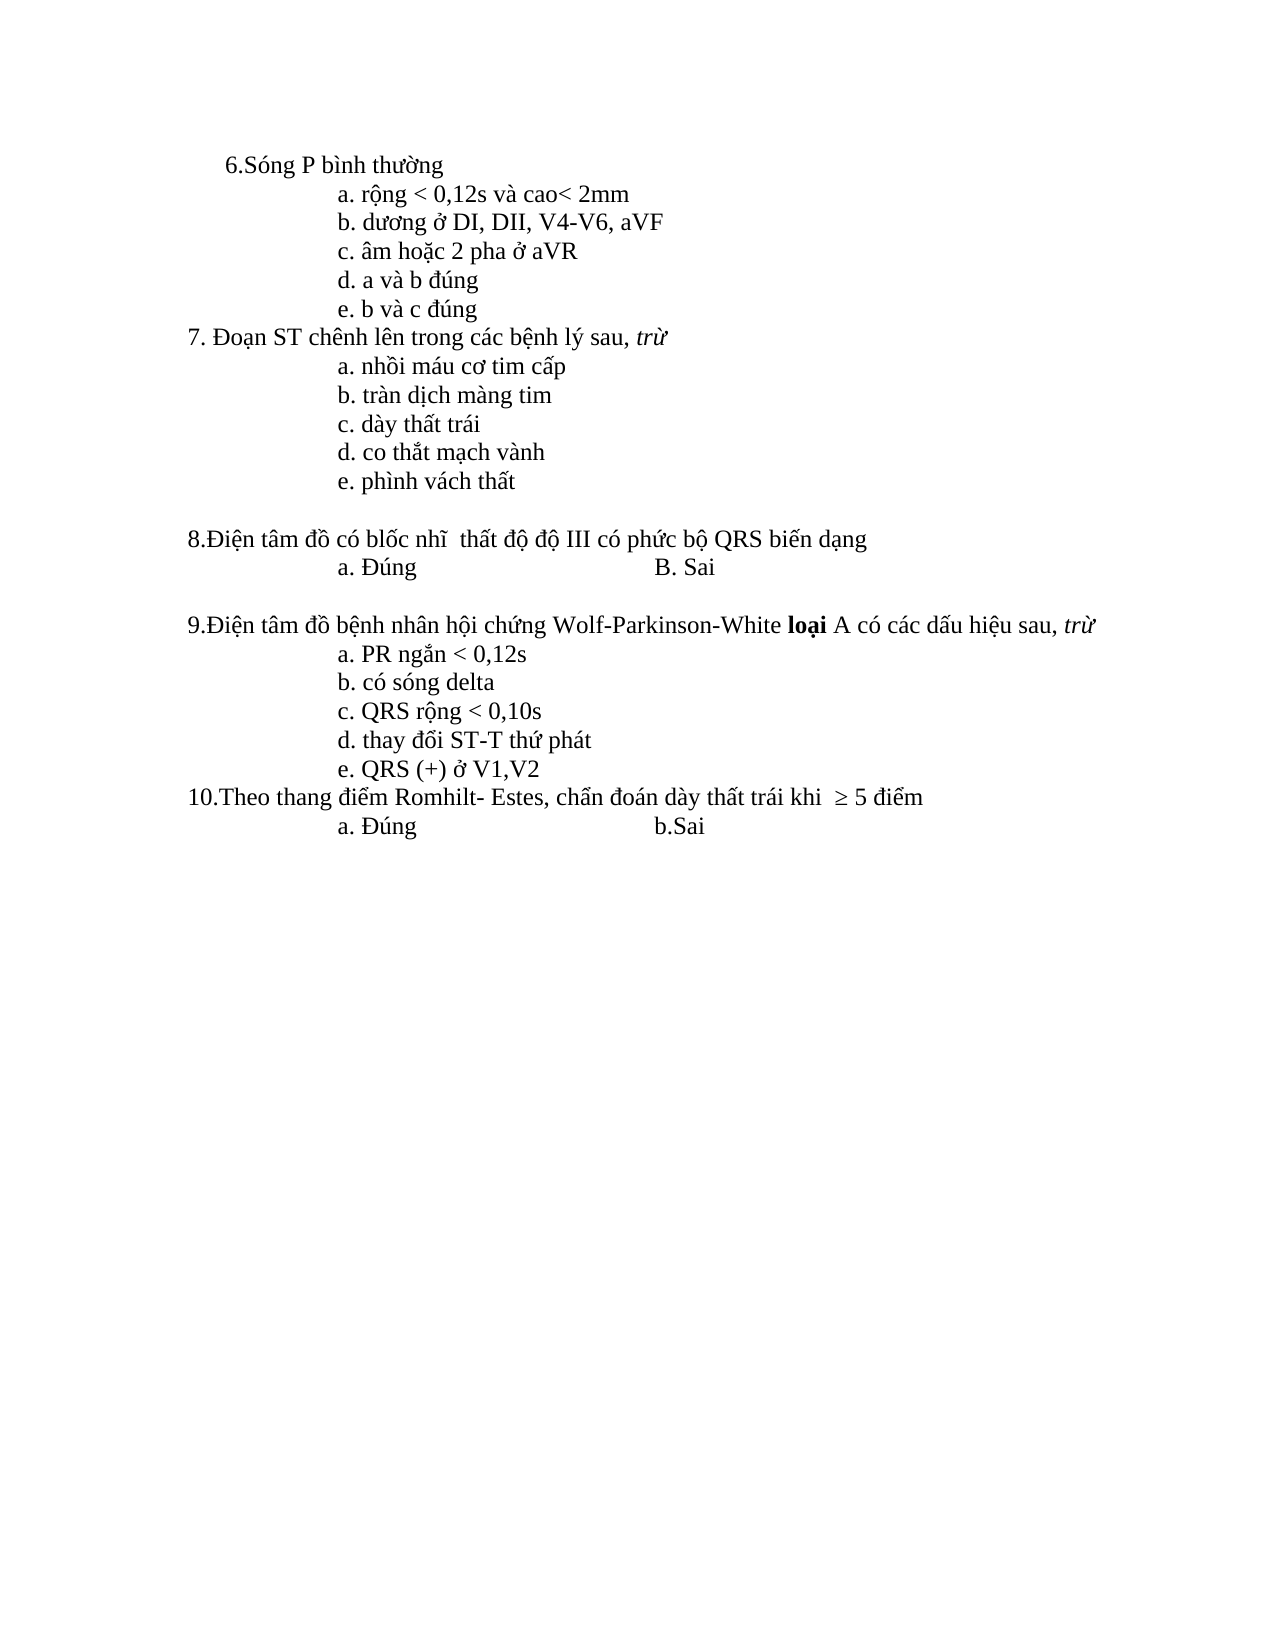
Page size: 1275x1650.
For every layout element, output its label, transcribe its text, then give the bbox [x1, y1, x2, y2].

text e. QRS (+) ở V1,V2 [262, 754, 1144, 782]
text c. dày thất trái [187, 409, 1144, 437]
text a. rộng < 0,12s và cao< 2mm [262, 179, 1144, 207]
text a. Đúng b.Sai [187, 811, 1144, 840]
text b. tràn dịch màng tim [187, 380, 1144, 409]
text a. nhồi máu cơ tim cấp [187, 351, 1144, 380]
text b. dương ở DI, DII, V4-V6, aVF [187, 207, 1144, 236]
text d. co thắt mạch vành [187, 437, 1144, 466]
text c. QRS rộng < 0,10s [262, 696, 1144, 725]
text b. có sóng delta [262, 667, 1144, 696]
text 10.Theo thang điểm Romhilt- Estes, chẩn đoán dày thất trái khi ≥ 5 điểm [187, 782, 1144, 811]
text 7. Đoạn ST chênh lên trong các bệnh lý sau, trừ [187, 322, 1144, 351]
text 8.Điện tâm đồ có blốc nhĩ thất độ độ III có phức bộ QRS biến dạng [187, 524, 1144, 552]
text e. b và c đúng [187, 294, 1144, 322]
text e. phình vách thất [187, 466, 1144, 495]
text d. thay đổi ST-T thứ phát [262, 725, 1144, 754]
text a. PR ngắn < 0,12s [262, 639, 1144, 667]
text 6.Sóng P bình thường [187, 150, 1144, 179]
text a. Đúng B. Sai [187, 552, 1144, 581]
text d. a và b đúng [187, 265, 1144, 294]
text 9.Điện tâm đồ bệnh nhân hội chứng Wolf-Parkinson-White loại A có các dấu hiệu sau, trừ [187, 610, 1144, 639]
text c. âm hoặc 2 pha ở aVR [187, 236, 1144, 265]
